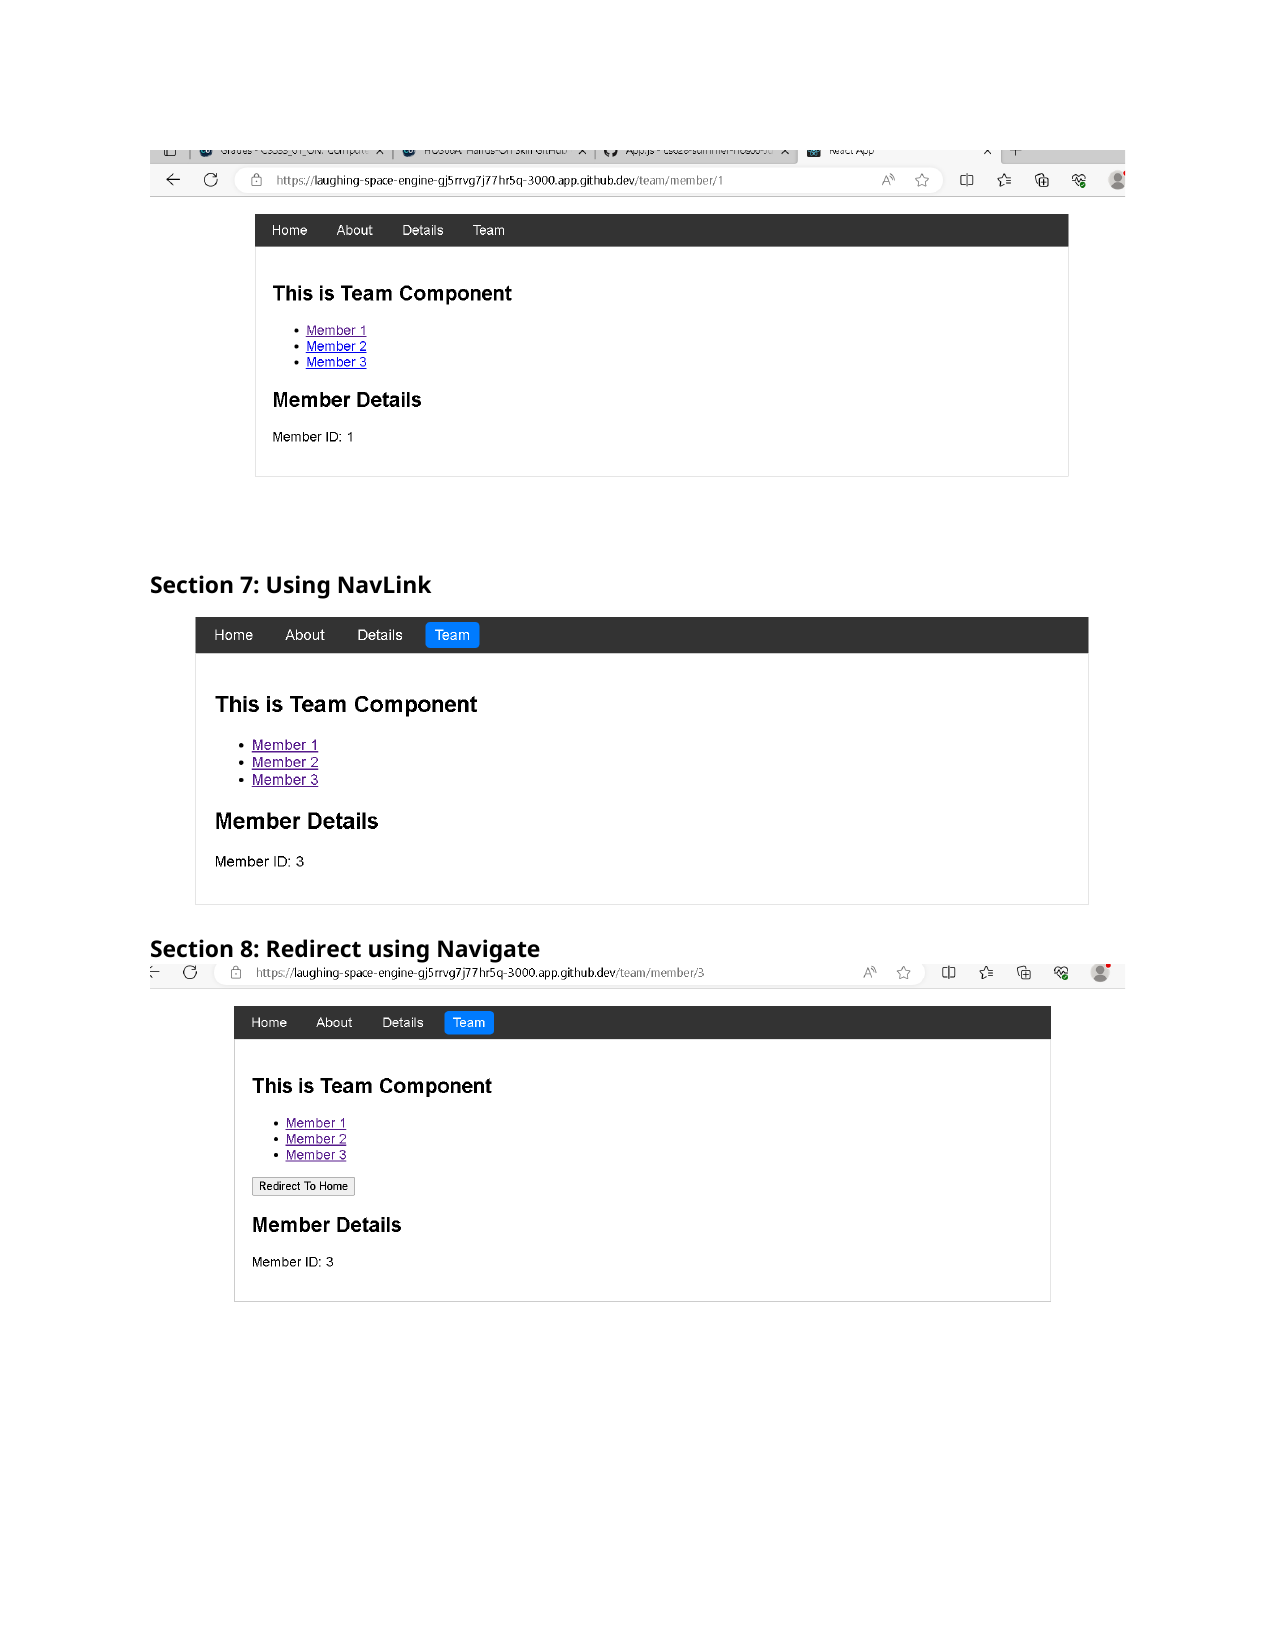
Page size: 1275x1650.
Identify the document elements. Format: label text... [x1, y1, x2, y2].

picture [150, 964, 1125, 1454]
text Section 7: Using NavLink [150, 569, 1125, 600]
picture [150, 150, 1125, 569]
text Section 8: Redirect using Navigate [150, 934, 1125, 964]
picture [150, 600, 1125, 934]
